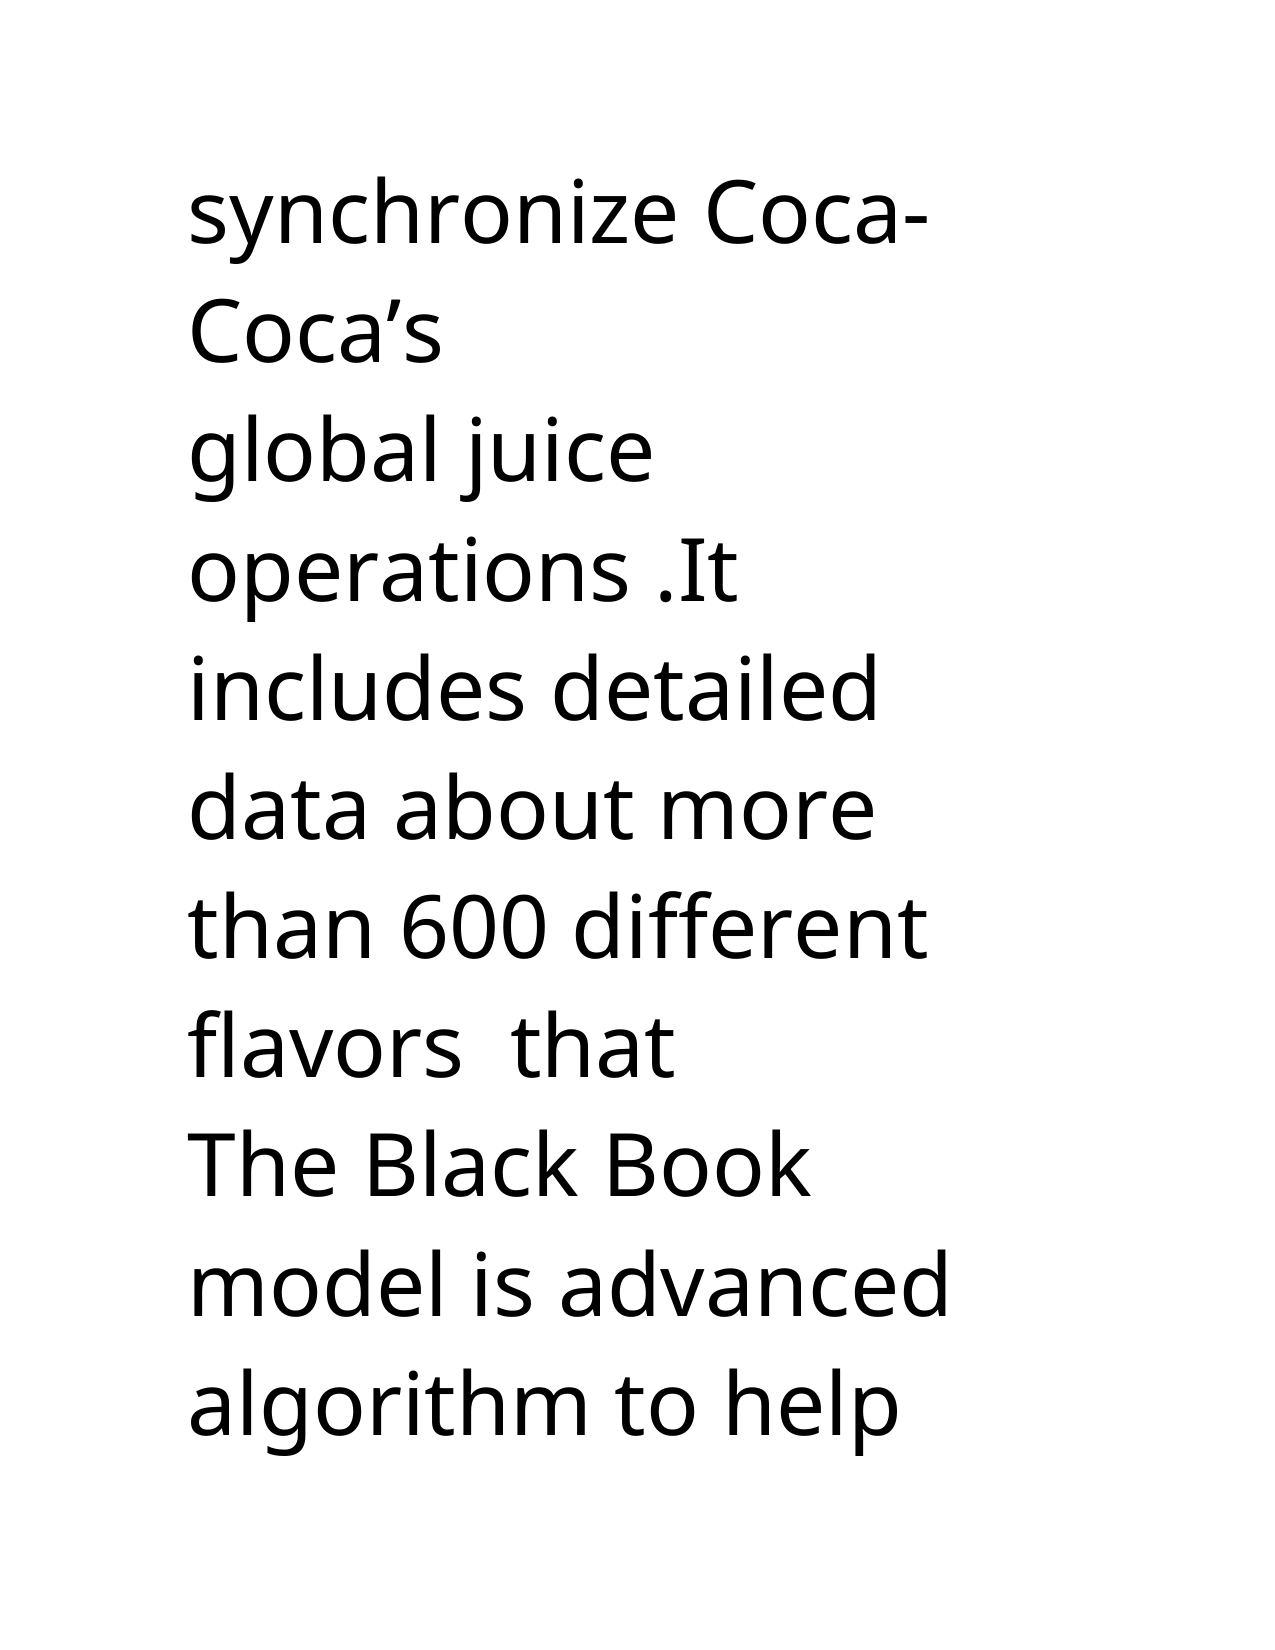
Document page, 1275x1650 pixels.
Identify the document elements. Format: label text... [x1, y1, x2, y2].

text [187, 150, 1087, 388]
text global juice operations .It includes detailed data about more than 600 different flavors that [187, 388, 1087, 1103]
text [187, 1103, 1087, 1461]
